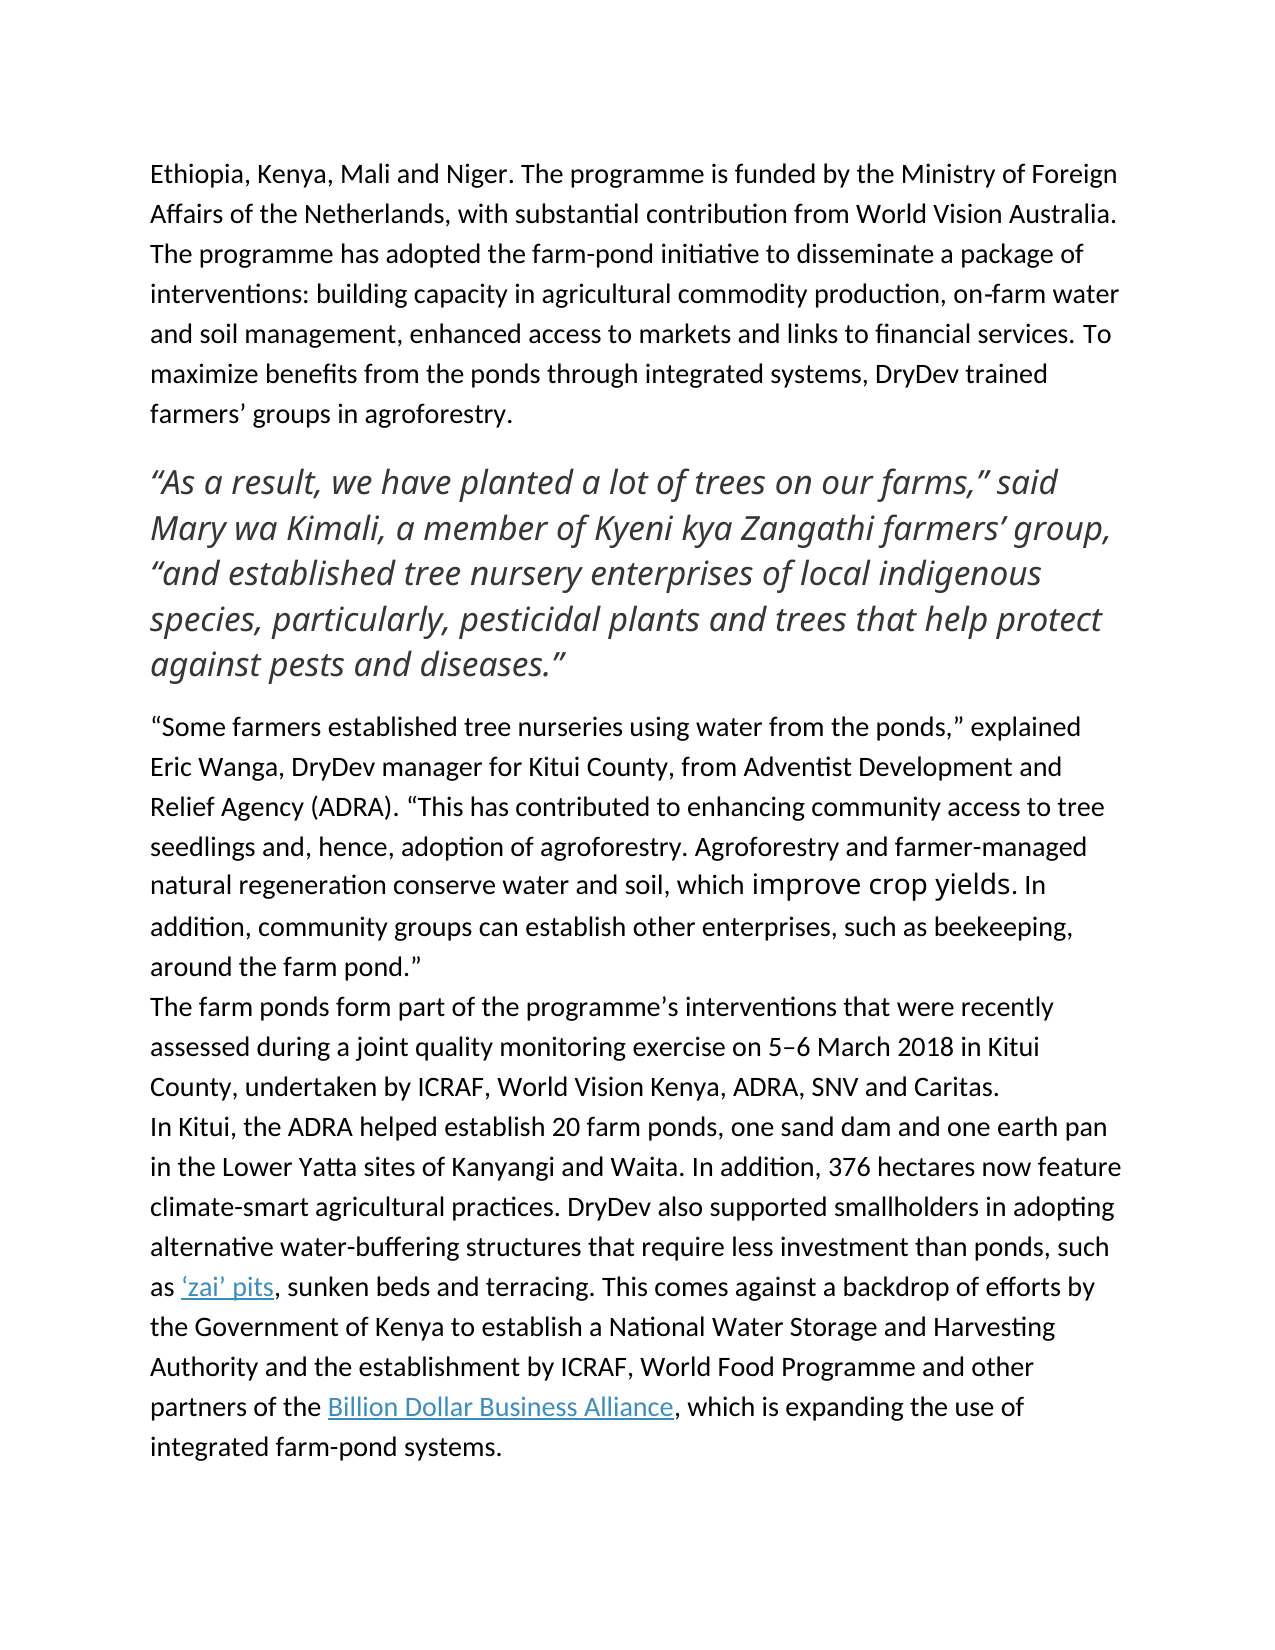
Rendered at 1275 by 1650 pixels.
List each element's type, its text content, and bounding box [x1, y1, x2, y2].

text The farm ponds form part of the programme’s interventions that were recently assessed during a joint quality monitoring exercise on 5–6 March 2018 in Kitui County, undertaken by ICRAF, World Vision Kenya, ADRA, SNV and Caritas. [150, 983, 1125, 1103]
text “As a result, we have planted a lot of trees on our farms,” said Mary wa Kimali, a member of Kyeni kya Zangathi farmers’ group, “and established tree nursery enterprises of local indigenous species, particularly, pesticidal plants and trees that help protect against pests and diseases.” [150, 459, 1125, 686]
text The programme has adopted the farm-pond initiative to disseminate a package of interventions: building capacity in agricultural commodity production, on‐farm water and soil management, enhanced access to markets and links to financial services. To maximize benefits from the ponds through integrated systems, DryDev trained farmers’ groups in agroforestry. [150, 230, 1125, 430]
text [150, 150, 1125, 230]
text In Kitui, the ADRA helped establish 20 farm ponds, one sand dam and one earth pan in the Lower Yatta sites of Kanyangi and Waita. In addition, 376 hectares now feature climate-smart agricultural practices. DryDev also supported smallholders in adopting alternative water-buffering structures that require less investment than ponds, such as ‘zai’ pits, sunken beds and terracing. This comes against a backdrop of efforts by the Government of Kenya to establish a National Water Storage and Harvesting Authority and the establishment by ICRAF, World Food Programme and other partners of the Billion Dollar Business Alliance, which is expanding the use of integrated farm-pond systems. [150, 1103, 1125, 1463]
text “Some farmers established tree nurseries using water from the ponds,” explained Eric Wanga, DryDev manager for Kitui County, from Adventist Development and Relief Agency (ADRA). “This has contributed to enhancing community access to tree seedlings and, hence, adoption of agroforestry. Agroforestry and farmer-managed natural regeneration conserve water and soil, which improve crop yields. In addition, community groups can establish other enterprises, such as beekeeping, around the farm pond.” [150, 703, 1125, 983]
